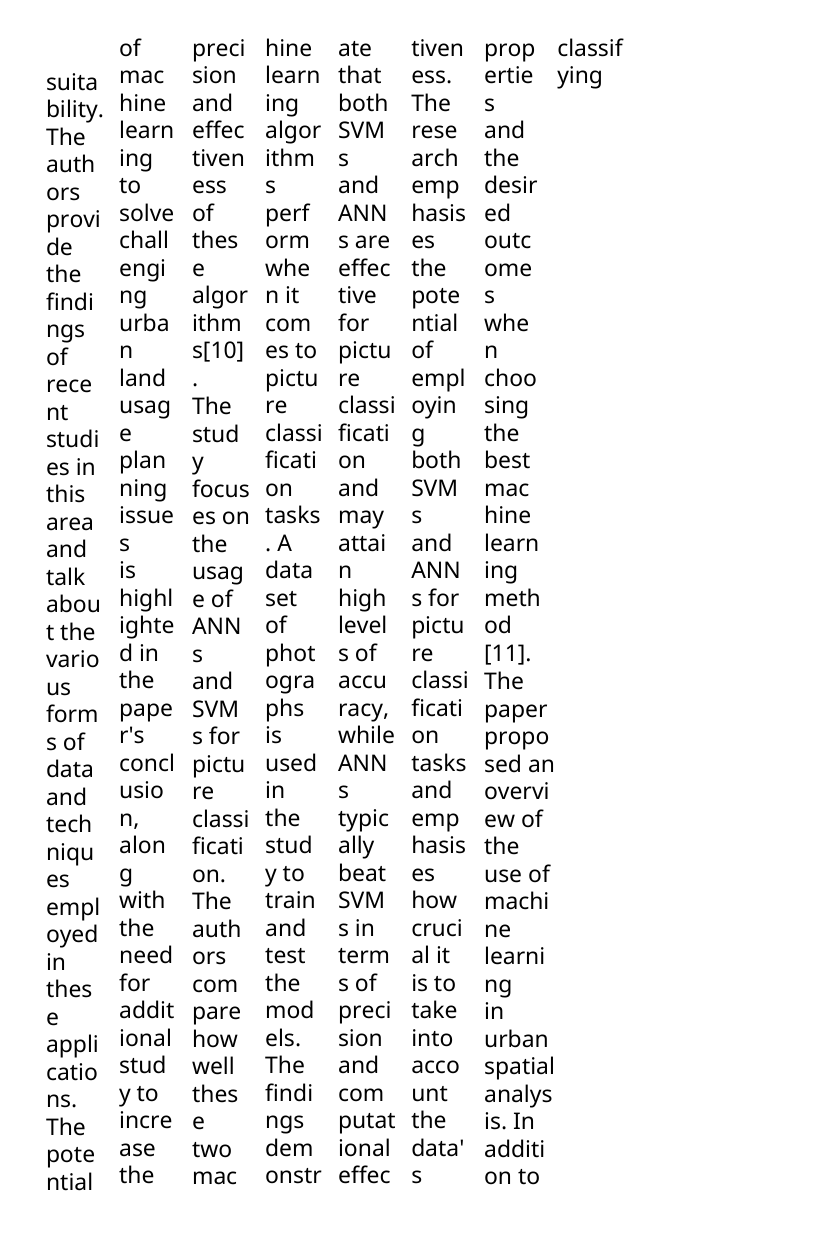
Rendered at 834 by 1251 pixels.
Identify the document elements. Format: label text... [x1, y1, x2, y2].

text suitability. The authors provide the findings of recent studies in this area and talk about the various forms of data and techniques employed in these applications. The potential of machine learning to solve challenging urban land usage planning issues is highlighted in the paper's conclusion, along with the need for additional study to increase the precision and effectiveness of these algorithms[10]. [119, 34, 177, 1189]
text The study focuses on the usage of ANNs and SVMs for picture classification. The authors compare how well these two machine learning algorithms perform when it comes to picture classification tasks. A dataset of photographs is used in the study to train and test the models. The findings demonstrate that both SVMs and ANNs are effective for picture classification and may attain high levels of accuracy, while ANNs typically beat SVMs in terms of precision and computational effectiveness. The research emphasises the potential of employing both SVMs and ANNs for picture classification tasks and emphasises how crucial it is to take into account the data's properties and the desired outcomes when choosing the best machine learning method [11]. [265, 34, 323, 1189]
text The paper proposed an overview of the use of machine learning in urban spatial analysis. In addition to classifying [484, 667, 557, 1190]
text The study focuses on the usage of ANNs and SVMs for picture classification. The authors compare how well these two machine learning algorithms perform when it comes to picture classification tasks. A dataset of photographs is used in the study to train and test the models. The findings demonstrate that both SVMs and ANNs are effective for picture classification and may attain high levels of accuracy, while ANNs typically beat SVMs in terms of precision and computational effectiveness. The research emphasises the potential of employing both SVMs and ANNs for picture classification tasks and emphasises how crucial it is to take into account the data's properties and the desired outcomes when choosing the best machine learning method [11]. [411, 34, 469, 1189]
text The study focuses on the usage of ANNs and SVMs for picture classification. The authors compare how well these two machine learning algorithms perform when it comes to picture classification tasks. A dataset of photographs is used in the study to train and test the models. The findings demonstrate that both SVMs and ANNs are effective for picture classification and may attain high levels of accuracy, while ANNs typically beat SVMs in terms of precision and computational effectiveness. The research emphasises the potential of employing both SVMs and ANNs for picture classification tasks and emphasises how crucial it is to take into account the data's properties and the desired outcomes when choosing the best machine learning method [11]. [192, 392, 250, 1190]
text suitability. The authors provide the findings of recent studies in this area and talk about the various forms of data and techniques employed in these applications. The potential of machine learning to solve challenging urban land usage planning issues is highlighted in the paper's conclusion, along with the need for additional study to increase the precision and effectiveness of these algorithms[10]. [46, 68, 104, 1195]
text The study focuses on the usage of ANNs and SVMs for picture classification. The authors compare how well these two machine learning algorithms perform when it comes to picture classification tasks. A dataset of photographs is used in the study to train and test the models. The findings demonstrate that both SVMs and ANNs are effective for picture classification and may attain high levels of accuracy, while ANNs typically beat SVMs in terms of precision and computational effectiveness. The research emphasises the potential of employing both SVMs and ANNs for picture classification tasks and emphasises how crucial it is to take into account the data's properties and the desired outcomes when choosing the best machine learning method [11]. [338, 34, 396, 1189]
